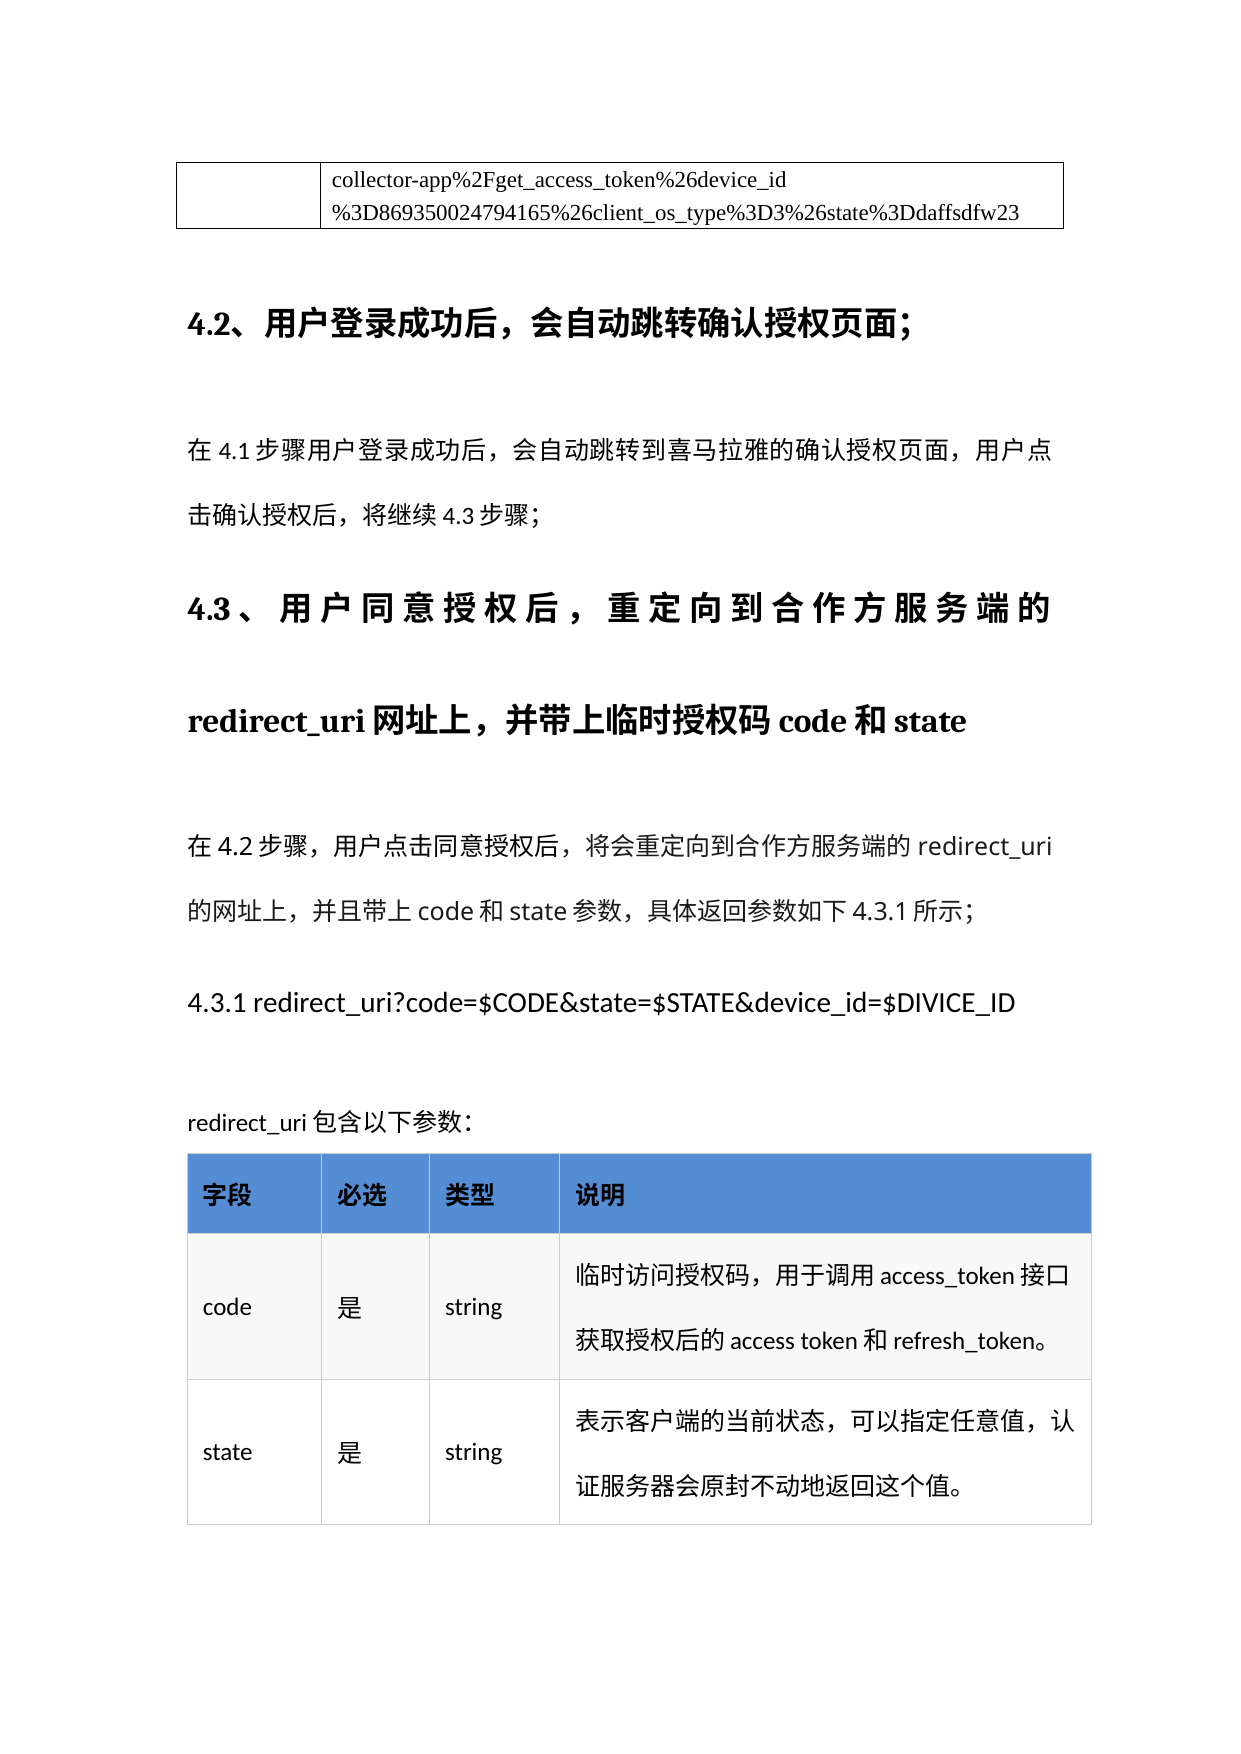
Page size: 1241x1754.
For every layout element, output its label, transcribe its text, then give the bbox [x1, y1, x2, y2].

table_cell code [188, 1234, 321, 1378]
subtitle 4.2、用户登录成功后，会自动跳转确认授权页面； [187, 289, 1053, 354]
text 在4.1步骤用户登录成功后，会自动跳转到喜马拉雅的确认授权页面，用户点击确认授权后，将继续4.3步骤； [187, 416, 1053, 546]
table_cell string [430, 1380, 559, 1524]
text 在4.2步骤，用户点击同意授权后，将会重定向到合作方服务端的redirect_uri的网址上，并且带上code和state参数，具体返回参数如下4.3.1所示； [187, 812, 1053, 942]
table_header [321, 163, 1063, 228]
subtitle 4.3.1 redirect_uri?code=$CODE&state=$STATE&device_id=$DIVICE_ID [187, 969, 1053, 1034]
table_cell string [430, 1234, 559, 1378]
table_cell state [188, 1380, 321, 1524]
table_header URL [177, 163, 320, 228]
text redirect_uri包含以下参数： [187, 1088, 1053, 1153]
table_header 类型 [430, 1154, 559, 1233]
table_cell 临时访问授权码，用于调用access_token接口获取授权后的access token和refresh_token。 [560, 1234, 1091, 1378]
table_cell 表示客户端的当前状态，可以指定任意值，认证服务器会原封不动地返回这个值。 [560, 1380, 1091, 1524]
table_header 字段 [188, 1154, 321, 1233]
subtitle 4.3、用户同意授权后，重定向到合作方服务端的redirect_uri网址上，并带上临时授权码code和state [187, 573, 1053, 750]
table_cell 是 [322, 1380, 429, 1524]
table_header 说明 [560, 1154, 1091, 1233]
table_cell 是 [322, 1234, 429, 1378]
table_header 必选 [322, 1154, 429, 1233]
